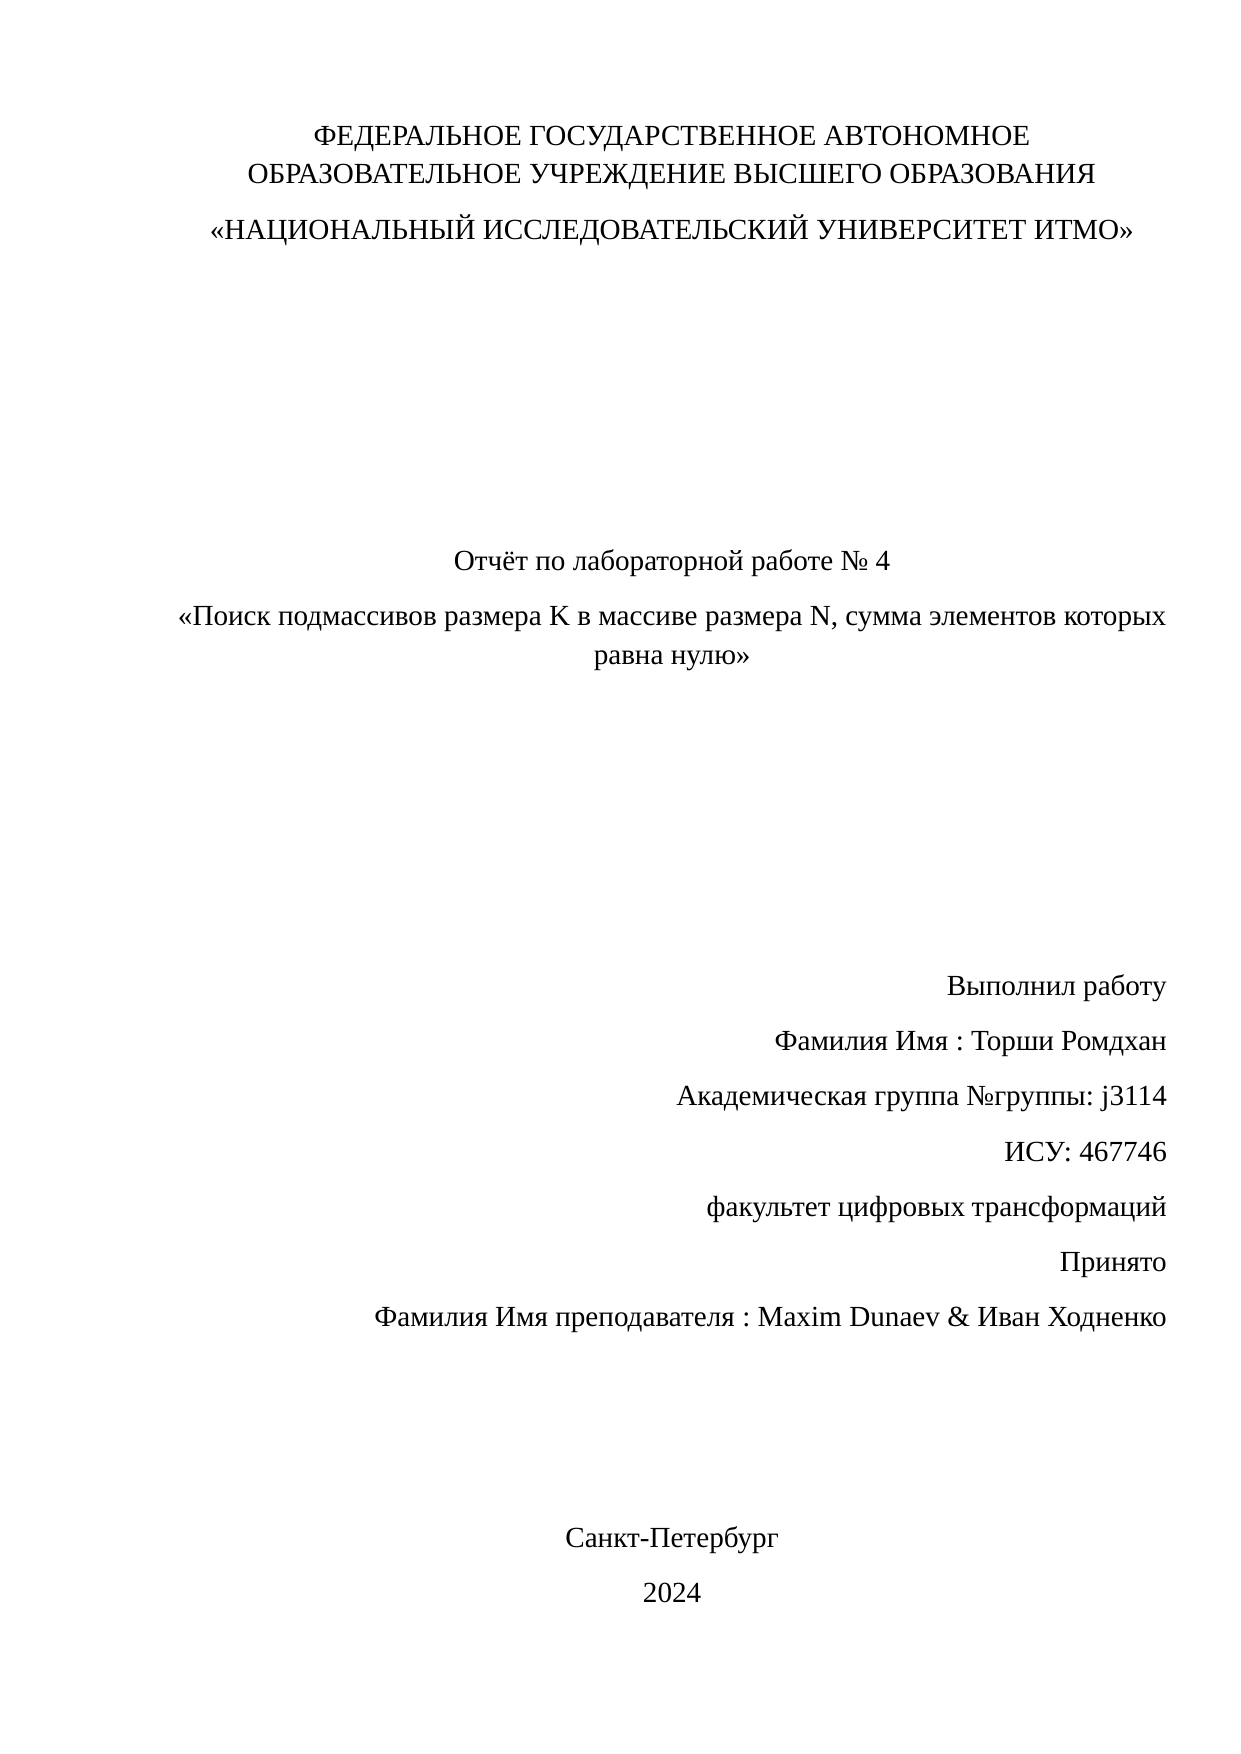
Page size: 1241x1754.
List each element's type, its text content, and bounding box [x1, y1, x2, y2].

text Фамилия Имя : Торши Ромдхан [177, 1023, 1167, 1057]
text факультет цифровых трансформаций [177, 1189, 1167, 1222]
text ФЕДЕРАЛЬНОЕ ГОСУДАРСТВЕННОЕ АВТОНОМНОЕ ОБРАЗОВАТЕЛЬНОЕ УЧРЕЖДЕНИЕ ВЫСШЕГО ОБРАЗОВАНИЯ [177, 118, 1167, 190]
text «НАЦИОНАЛЬНЫЙ ИССЛЕДОВАТЕЛЬСКИЙ УНИВЕРСИТЕТ ИТМО» [177, 212, 1167, 245]
text Фамилия Имя преподавателя : Maxim Dunaev & Иван Ходненко [177, 1299, 1167, 1333]
text «Поиск подмассивов размера K в массиве размера N, сумма элементов которых равна нулю» [177, 598, 1167, 670]
text Отчёт по лабораторной работе № 4 [177, 543, 1167, 577]
text Академическая группа №группы: j3114 [177, 1078, 1167, 1112]
text Выполнил работу [177, 968, 1167, 1002]
text Принято [177, 1244, 1167, 1278]
text 2024 [177, 1576, 1167, 1609]
text Санкт-Петербург [177, 1520, 1167, 1554]
text ИСУ: 467746 [177, 1134, 1167, 1167]
